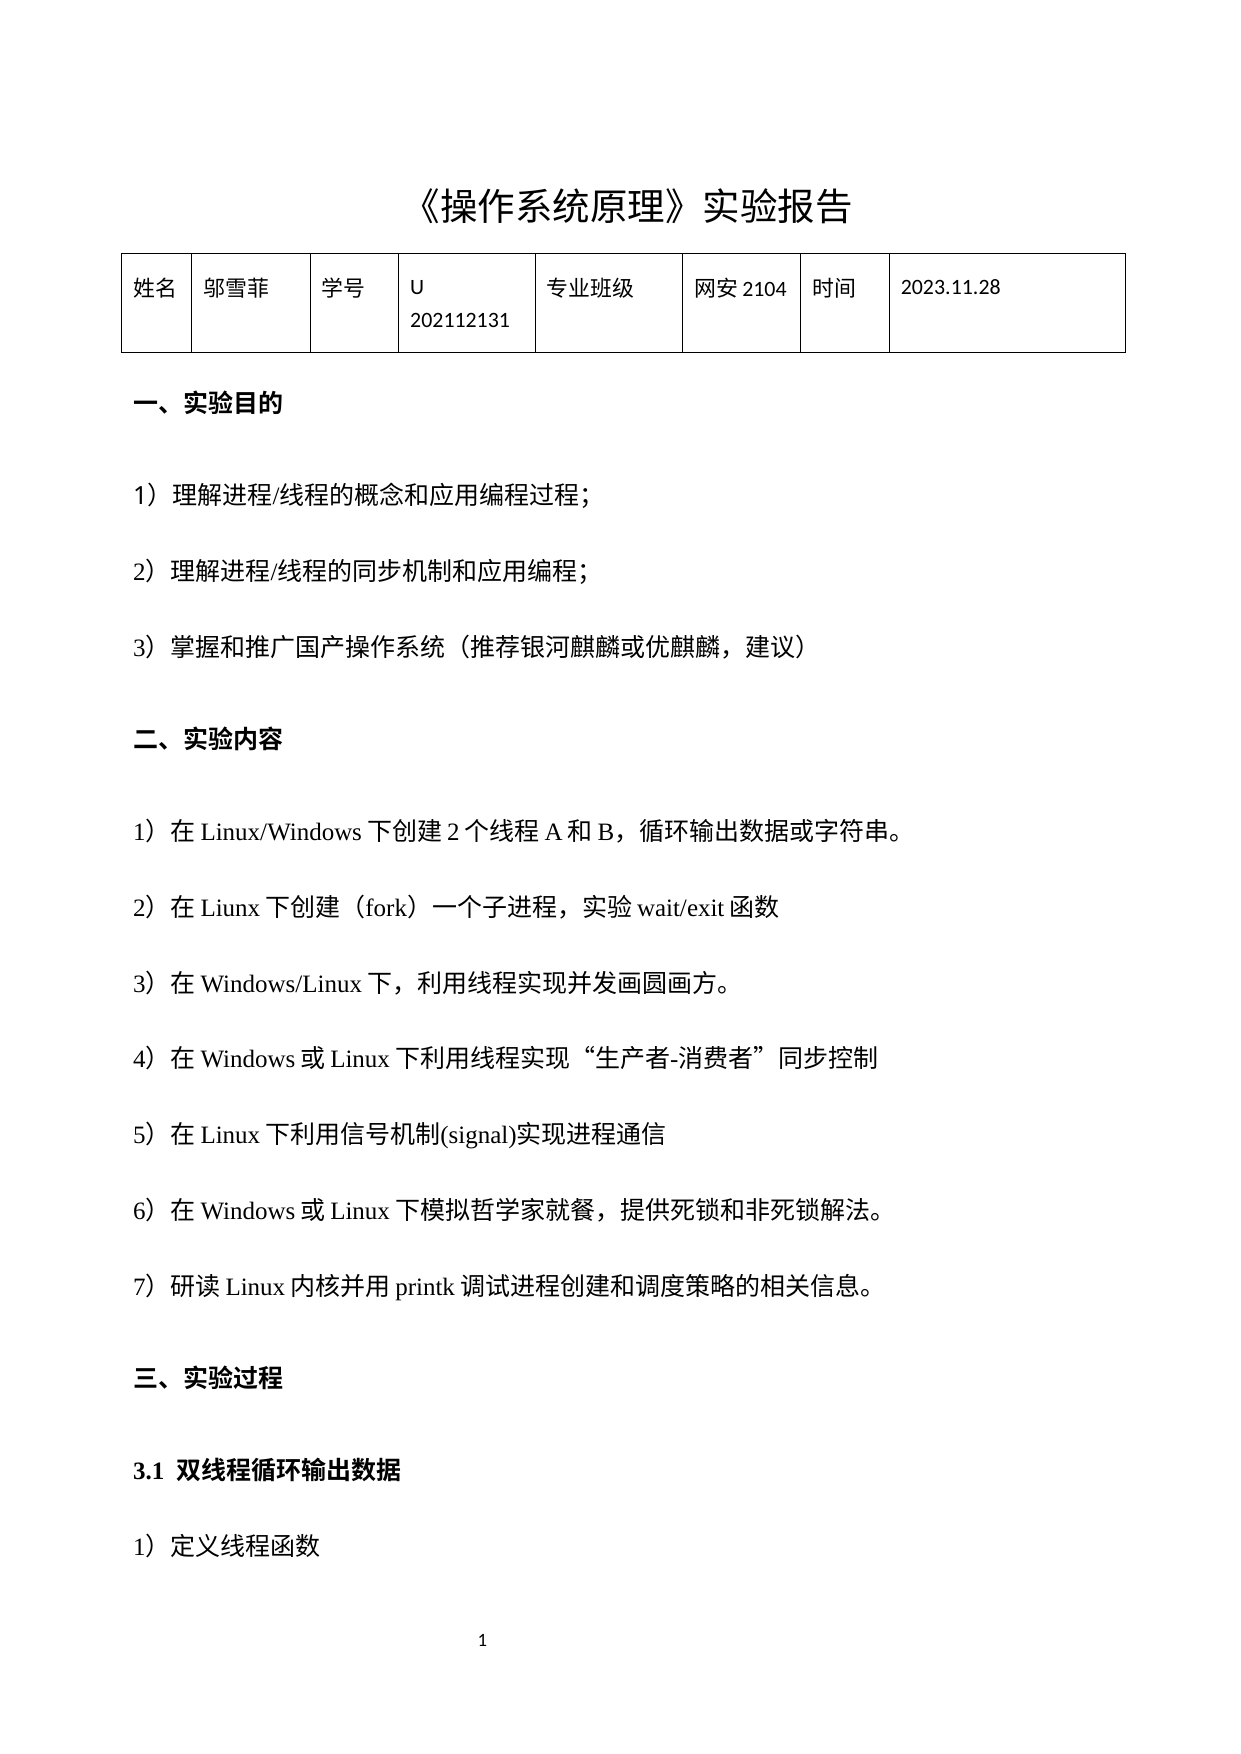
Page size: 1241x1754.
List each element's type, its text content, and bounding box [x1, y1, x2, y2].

text 6）在Windows或Linux下模拟哲学家就餐，提供死锁和非死锁解法。 [133, 1176, 1122, 1241]
table_header 专业班级 [536, 254, 682, 352]
text 2）理解进程/线程的同步机制和应用编程； [133, 537, 1122, 602]
table_header 网安2104 [683, 254, 800, 352]
text 4）在Windows或Linux下利用线程实现“生产者-消费者”同步控制 [133, 1024, 1122, 1089]
text 3）在Windows/Linux下，利用线程实现并发画圆画方。 [133, 949, 1122, 1014]
text 2）在Liunx下创建（fork）一个子进程，实验wait/exit函数 [133, 873, 1122, 938]
table_header 姓名 [122, 254, 191, 352]
text 1）理解进程/线程的概念和应用编程过程； [133, 461, 1122, 526]
text 三、实验过程 [133, 1344, 1122, 1409]
table_header U202112131 [399, 254, 535, 352]
text 二、实验内容 [133, 705, 1122, 770]
text 3）掌握和推广国产操作系统（推荐银河麒麟或优麒麟，建议） [133, 613, 1122, 678]
table_header 邬雪菲 [192, 254, 310, 352]
table_header 2023.11.28 [890, 254, 1125, 352]
table_header 时间 [801, 254, 889, 352]
text 1）定义线程函数 [133, 1512, 1122, 1577]
text 一、实验目的 [133, 369, 1122, 434]
table_header 学号 [311, 254, 398, 352]
text 《操作系统原理》实验报告 [133, 172, 1122, 237]
text 7）研读Linux内核并用printk调试进程创建和调度策略的相关信息。 [133, 1252, 1122, 1317]
text 1）在Linux/Windows下创建2个线程A和B，循环输出数据或字符串。 [133, 797, 1122, 862]
text 5）在Linux下利用信号机制(signal)实现进程通信 [133, 1100, 1122, 1165]
text 3.1 双线程循环输出数据 [133, 1436, 1122, 1501]
